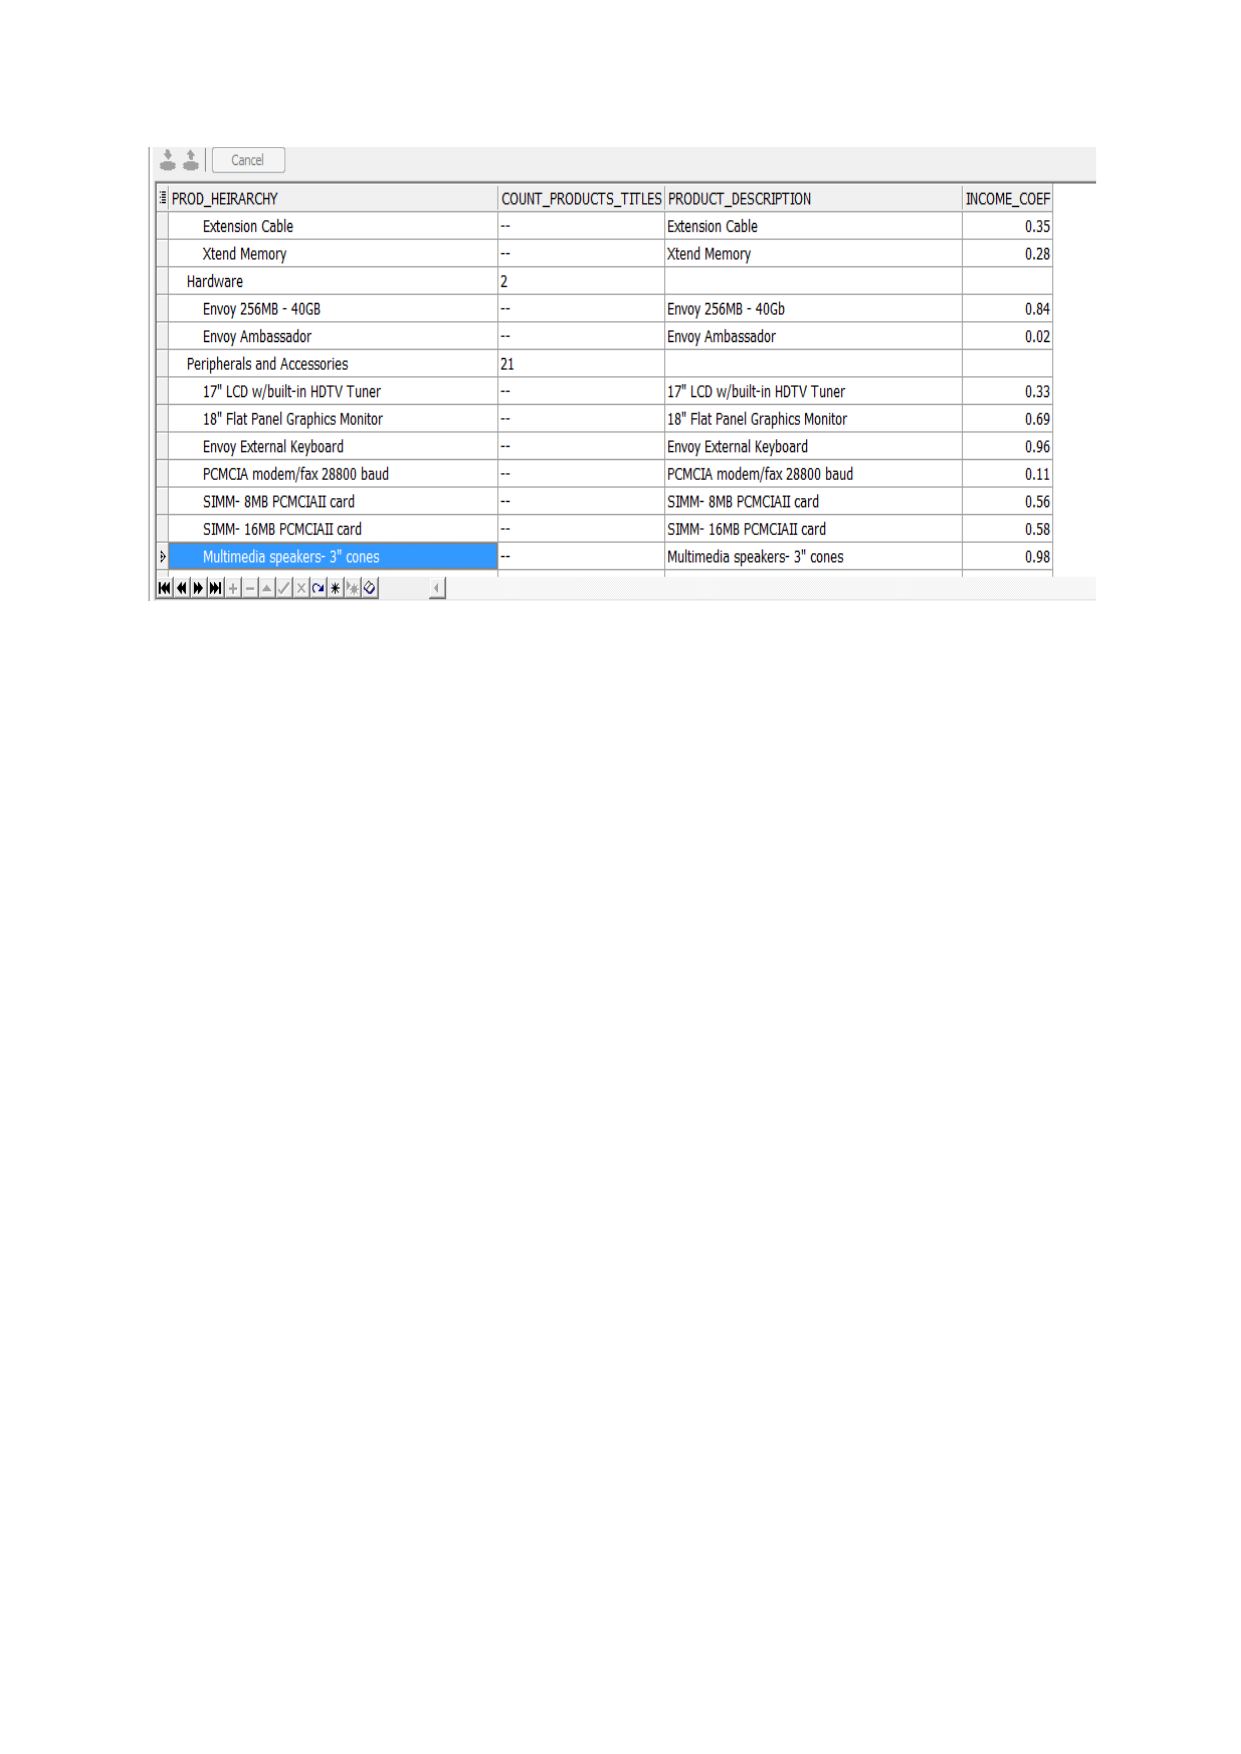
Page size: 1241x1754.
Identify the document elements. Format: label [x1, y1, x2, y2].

picture [147, 147, 1097, 601]
